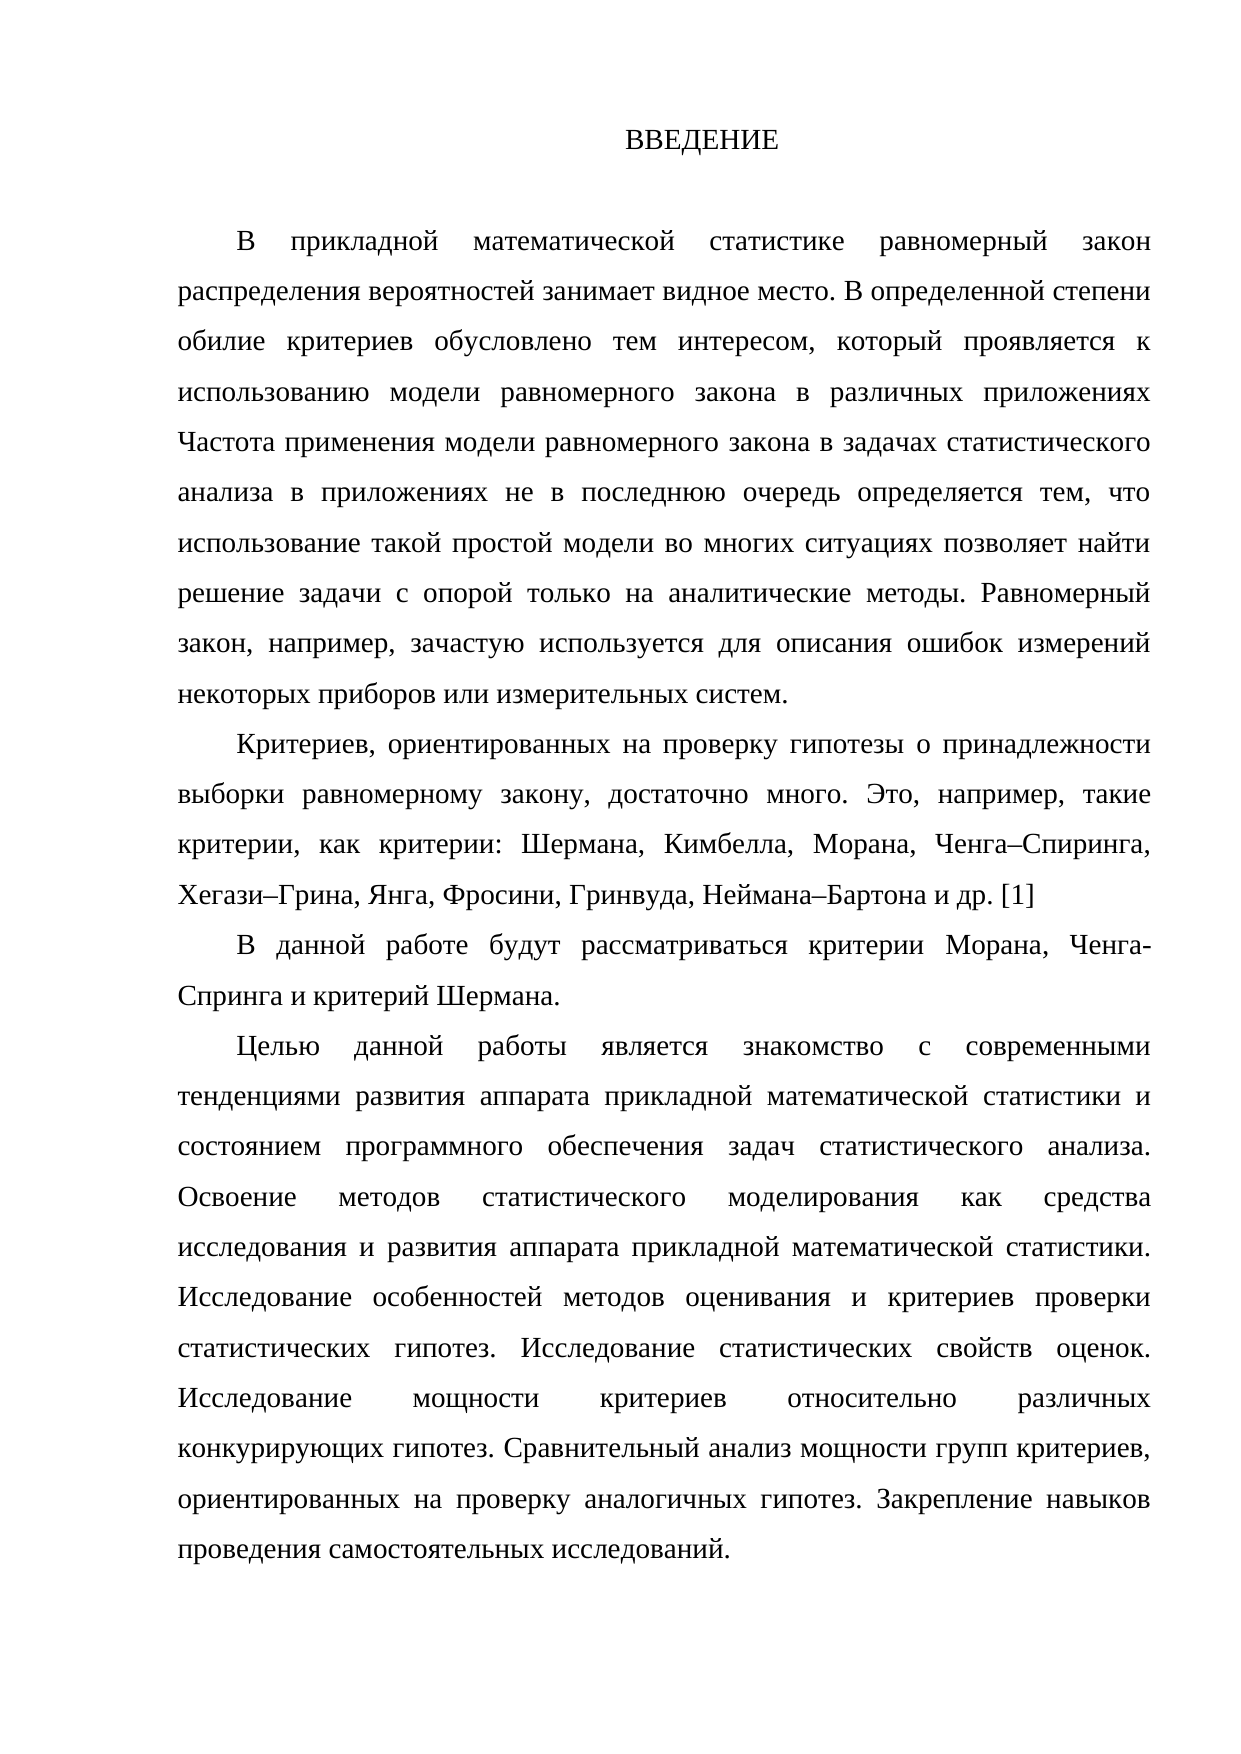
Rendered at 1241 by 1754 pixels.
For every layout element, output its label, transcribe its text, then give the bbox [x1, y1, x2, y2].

subtitle ВВЕДЕНИЕ [252, 122, 1152, 156]
text В прикладной математической статистике равномерный закон распределения вероятностей занимает видное место. В определенной степени обилие критериев обусловлено тем интересом, который проявляется к использованию модели равномерного закона в различных приложениях Частота применения модели равномерного закона в задачах статистического анализа в приложениях не в последнюю очередь определяется тем, что использование такой простой модели во многих ситуациях позволяет найти решение задачи с опорой только на аналитические методы. Равномерный закон, например, зачастую используется для описания ошибок измерений некоторых приборов или измерительных систем. [177, 223, 1152, 709]
text Целью данной работы является знакомство с современными тенденциями развития аппарата прикладной математической статистики и состоянием программного обеспечения задач статистического анализа. Освоение методов статистического моделирования как средства исследования и развития аппарата прикладной математической статистики. Исследование особенностей методов оценивания и критериев проверки статистических гипотез. Исследование статистических свойств оценок. Исследование мощности критериев относительно различных конкурирующих гипотез. Сравнительный анализ мощности групп критериев, ориентированных на проверку аналогичных гипотез. Закрепление навыков проведения самостоятельных исследований. [177, 1028, 1152, 1564]
text Критериев, ориентированных на проверку гипотезы о принадлежности выборки равномерному закону, достаточно много. Это, например, такие критерии, как критерии: Шермана, Кимбелла, Морана, Ченга–Спиринга, Хегази–Грина, Янга, Фросини, Гринвуда, Неймана–Бартона и др. [1] [177, 726, 1152, 911]
text В данной работе будут рассматриваться критерии Морана, Ченга-Спринга и критерий Шермана. [177, 927, 1152, 1011]
